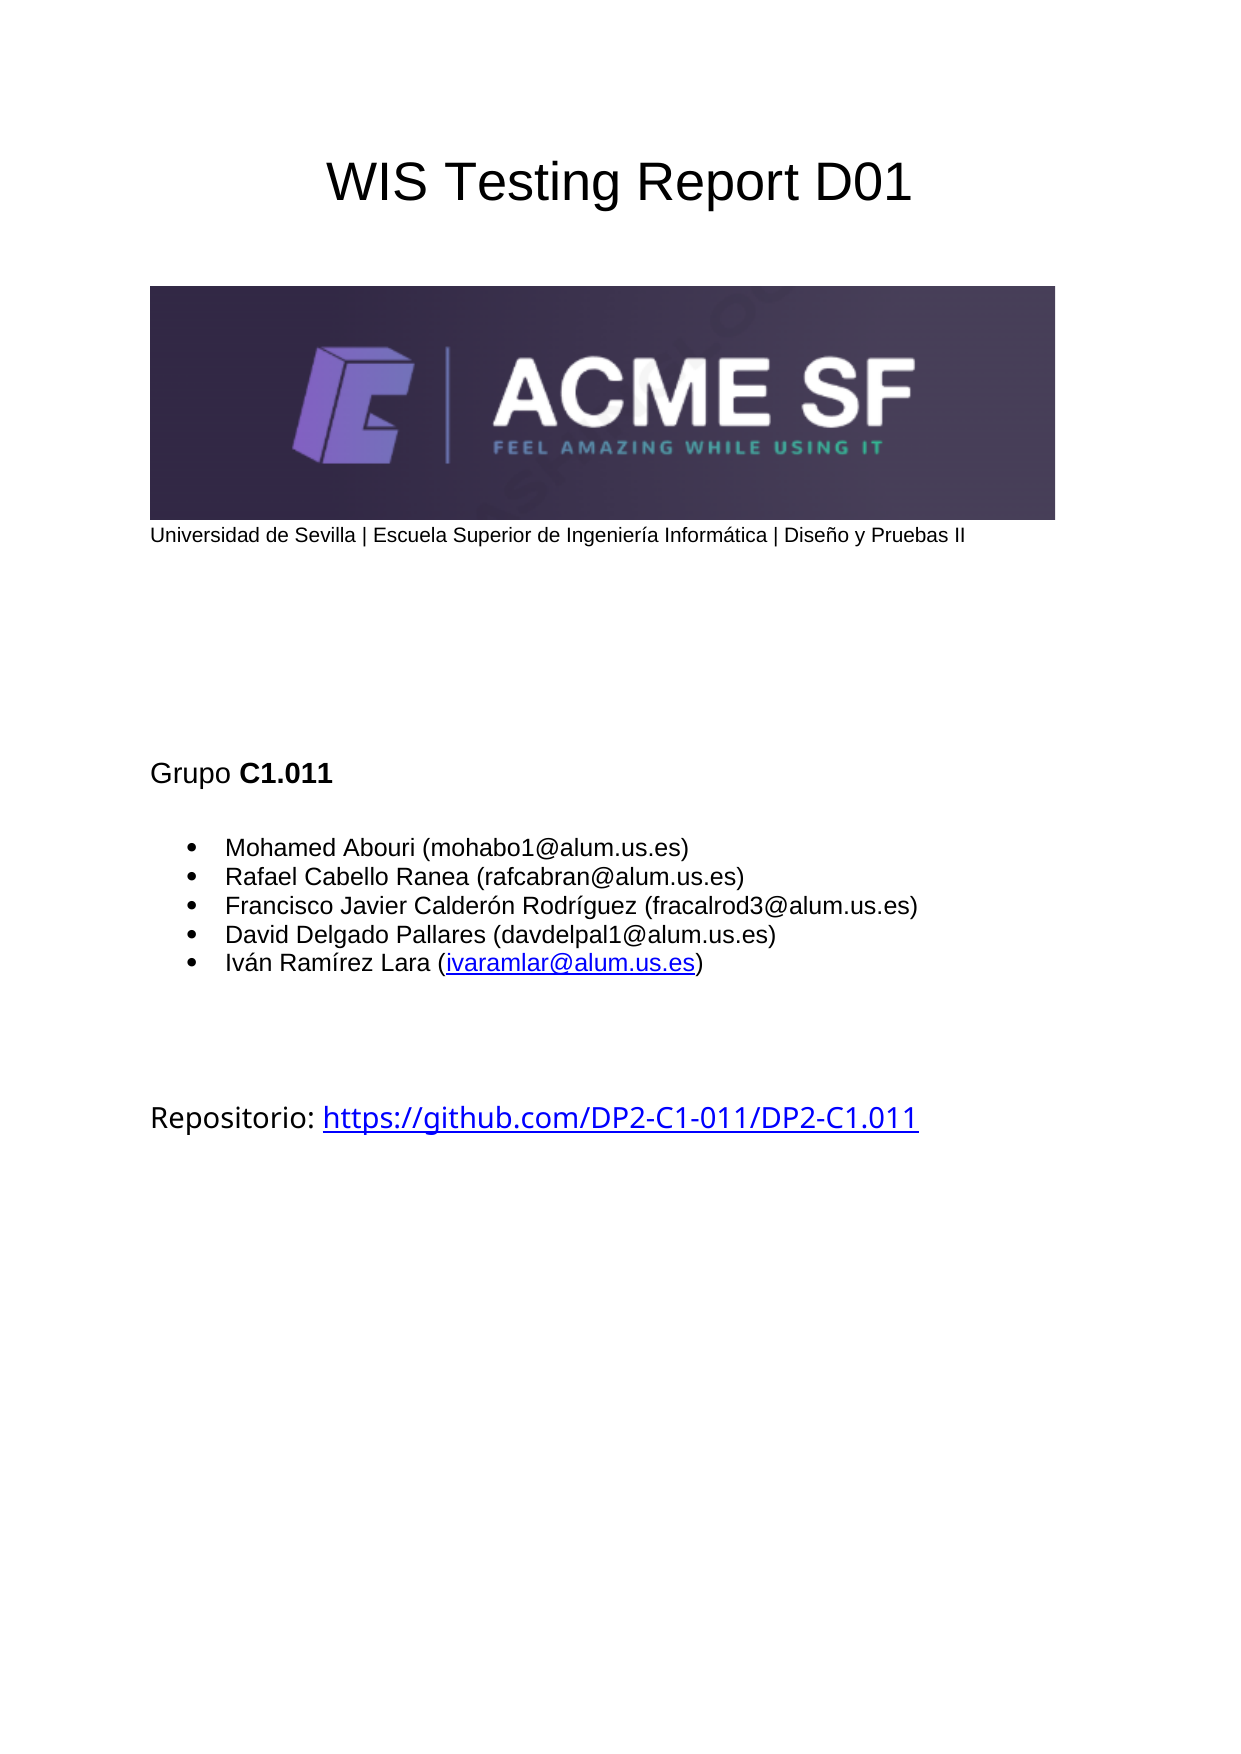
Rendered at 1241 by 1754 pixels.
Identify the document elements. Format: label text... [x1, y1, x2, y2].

list Mohamed Abouri (mohabo1@alum.us.es) [187, 833, 1090, 862]
list Rafael Cabello Ranea (rafcabran@alum.us.es) [187, 862, 1090, 891]
list David Delgado Pallares (davdelpal1@alum.us.es) [187, 919, 1090, 948]
text Universidad de Sevilla | Escuela Superior de Ingeniería Informática | Diseño y Pruebas II [150, 523, 1090, 547]
list Francisco Javier Calderón Rodríguez (fracalrod3@alum.us.es) [187, 891, 1090, 919]
text Grupo C1.011 [150, 756, 1090, 789]
picture [150, 286, 1055, 520]
list Iván Ramírez Lara (ivaramlar@alum.us.es) [187, 948, 1090, 977]
text WIS Testing Report D01 [150, 150, 1090, 212]
text Repositorio: https://github.com/DP2-C1-011/DP2-C1.011 [150, 1097, 1090, 1137]
